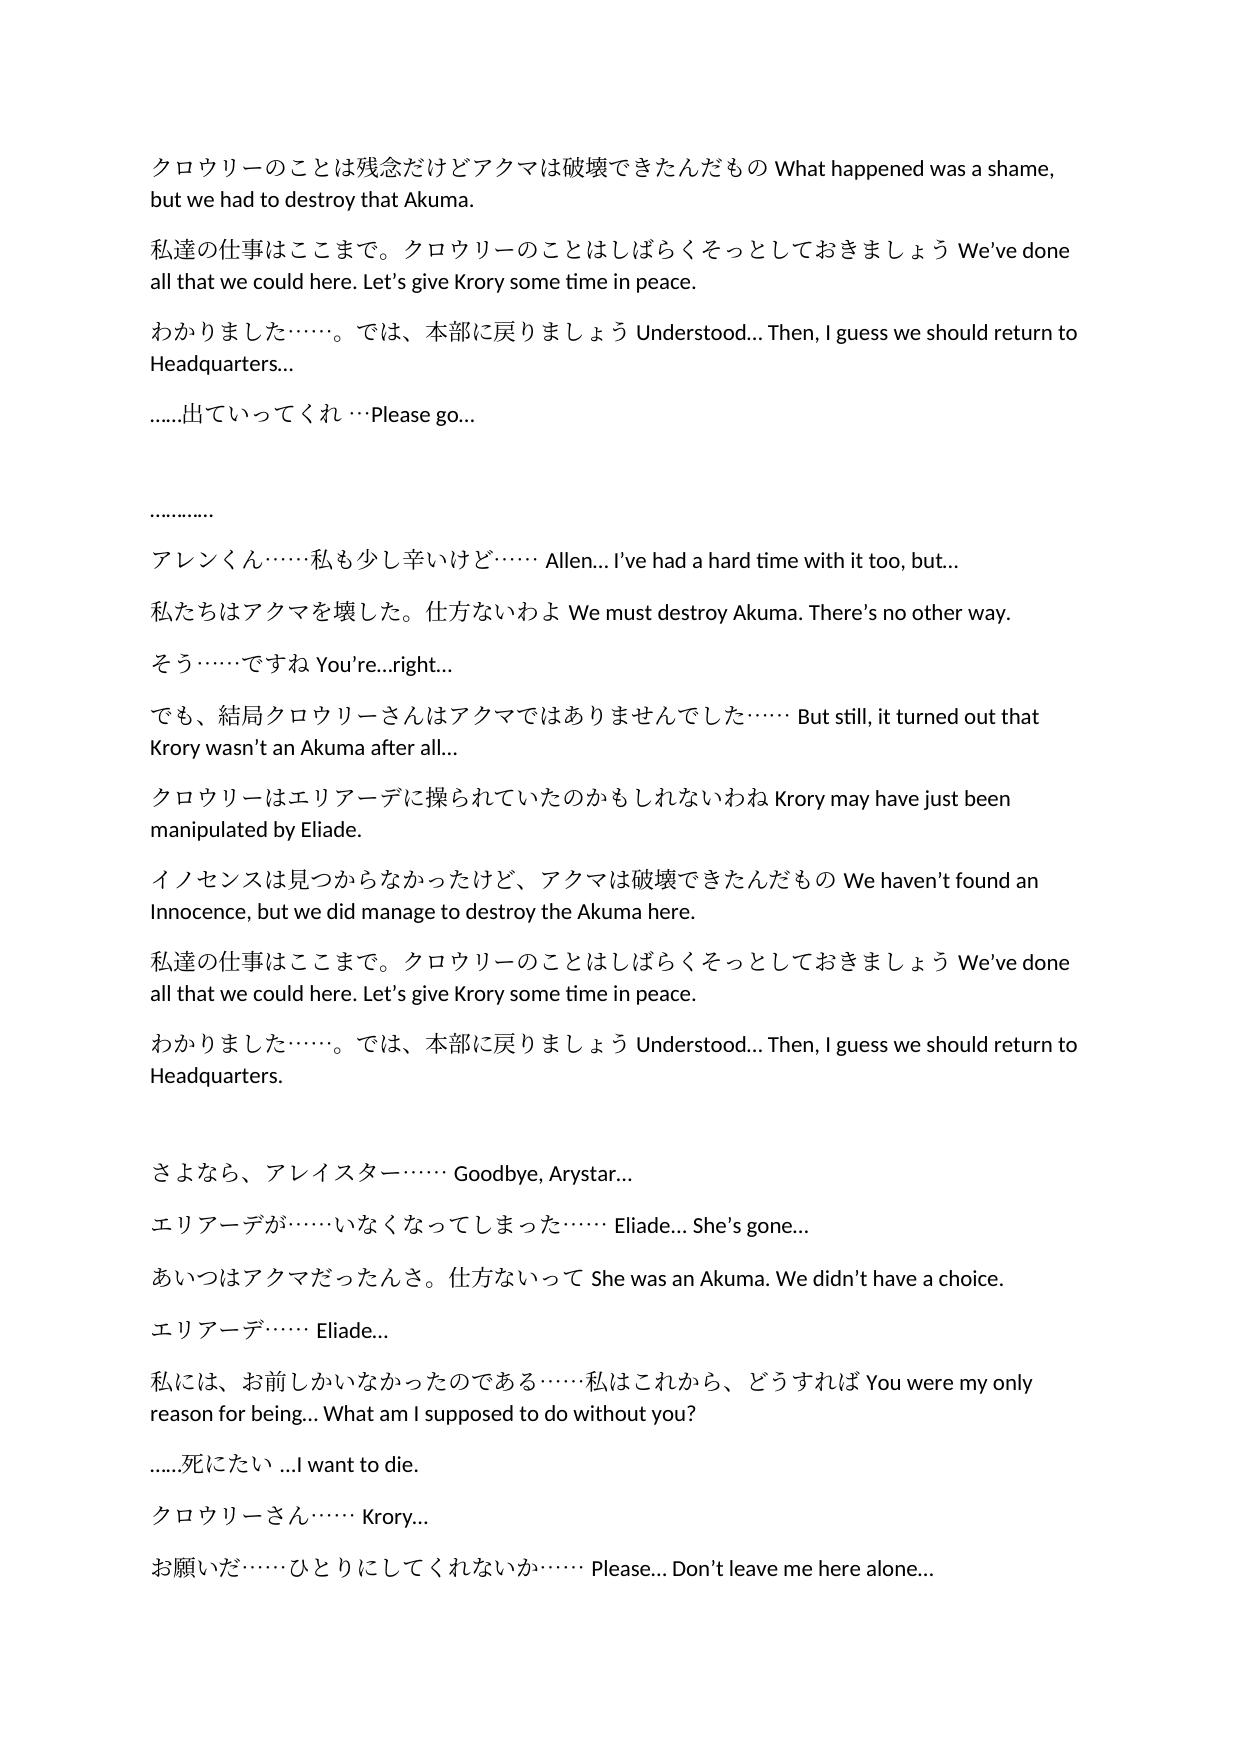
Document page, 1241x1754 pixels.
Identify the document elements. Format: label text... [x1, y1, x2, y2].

text ………… [150, 495, 1090, 523]
text イノセンスは見つからなかったけど、アクマは破壊できたんだもの We haven’t found an Innocence, but we did manage to destroy the Akuma here. [150, 862, 1090, 926]
text クロウリーのことは残念だけどアクマは破壊できたんだもの What happened was a shame, but we had to destroy that Akuma. [150, 150, 1090, 213]
text エリアーデ…… Eliade… [150, 1312, 1090, 1345]
text お願いだ……ひとりにしてくれないか…… Please… Don’t leave me here alone… [150, 1550, 1090, 1583]
text エリアーデが……いなくなってしまった…… Eliade... She’s gone… [150, 1207, 1090, 1240]
text ……出ていってくれ …Please go… [150, 396, 1090, 429]
text クロウリーさん…… Krory… [150, 1498, 1090, 1531]
text でも、結局クロウリーさんはアクマではありませんでした…… But still, it turned out that Krory wasn’t an Akuma after all… [150, 698, 1090, 762]
text 私達の仕事はここまで。クロウリーのことはしばらくそっとしておきましょう We’ve done all that we could here. Let’s give Krory some time in peace. [150, 944, 1090, 1007]
text 私たちはアクマを壊した。仕方ないわよ We must destroy Akuma. There’s no other way. [150, 594, 1090, 627]
text ……死にたい ...I want to die. [150, 1446, 1090, 1479]
text 私達の仕事はここまで。クロウリーのことはしばらくそっとしておきましょう We’ve done all that we could here. Let’s give Krory some time in peace. [150, 232, 1090, 295]
text あいつはアクマだったんさ。仕方ないって She was an Akuma. We didn’t have a choice. [150, 1259, 1090, 1292]
text わかりました……。では、本部に戻りましょうUnderstood… Then, I guess we should return to Headquarters. [150, 1026, 1090, 1089]
text クロウリーはエリアーデに操られていたのかもしれないわね Krory may have just been manipulated by Eliade. [150, 780, 1090, 843]
text そう……ですね You’re…right… [150, 646, 1090, 679]
text アレンくん……私も少し辛いけど…… Allen… I’ve had a hard time with it too, but… [150, 542, 1090, 575]
text わかりました……。では、本部に戻りましょうUnderstood… Then, I guess we should return to Headquarters… [150, 314, 1090, 377]
text さよなら、アレイスター…… Goodbye, Arystar… [150, 1155, 1090, 1188]
text 私には、お前しかいなかったのである……私はこれから、どうすれば You were my only reason for being… What am I supposed to do without you? [150, 1364, 1090, 1427]
